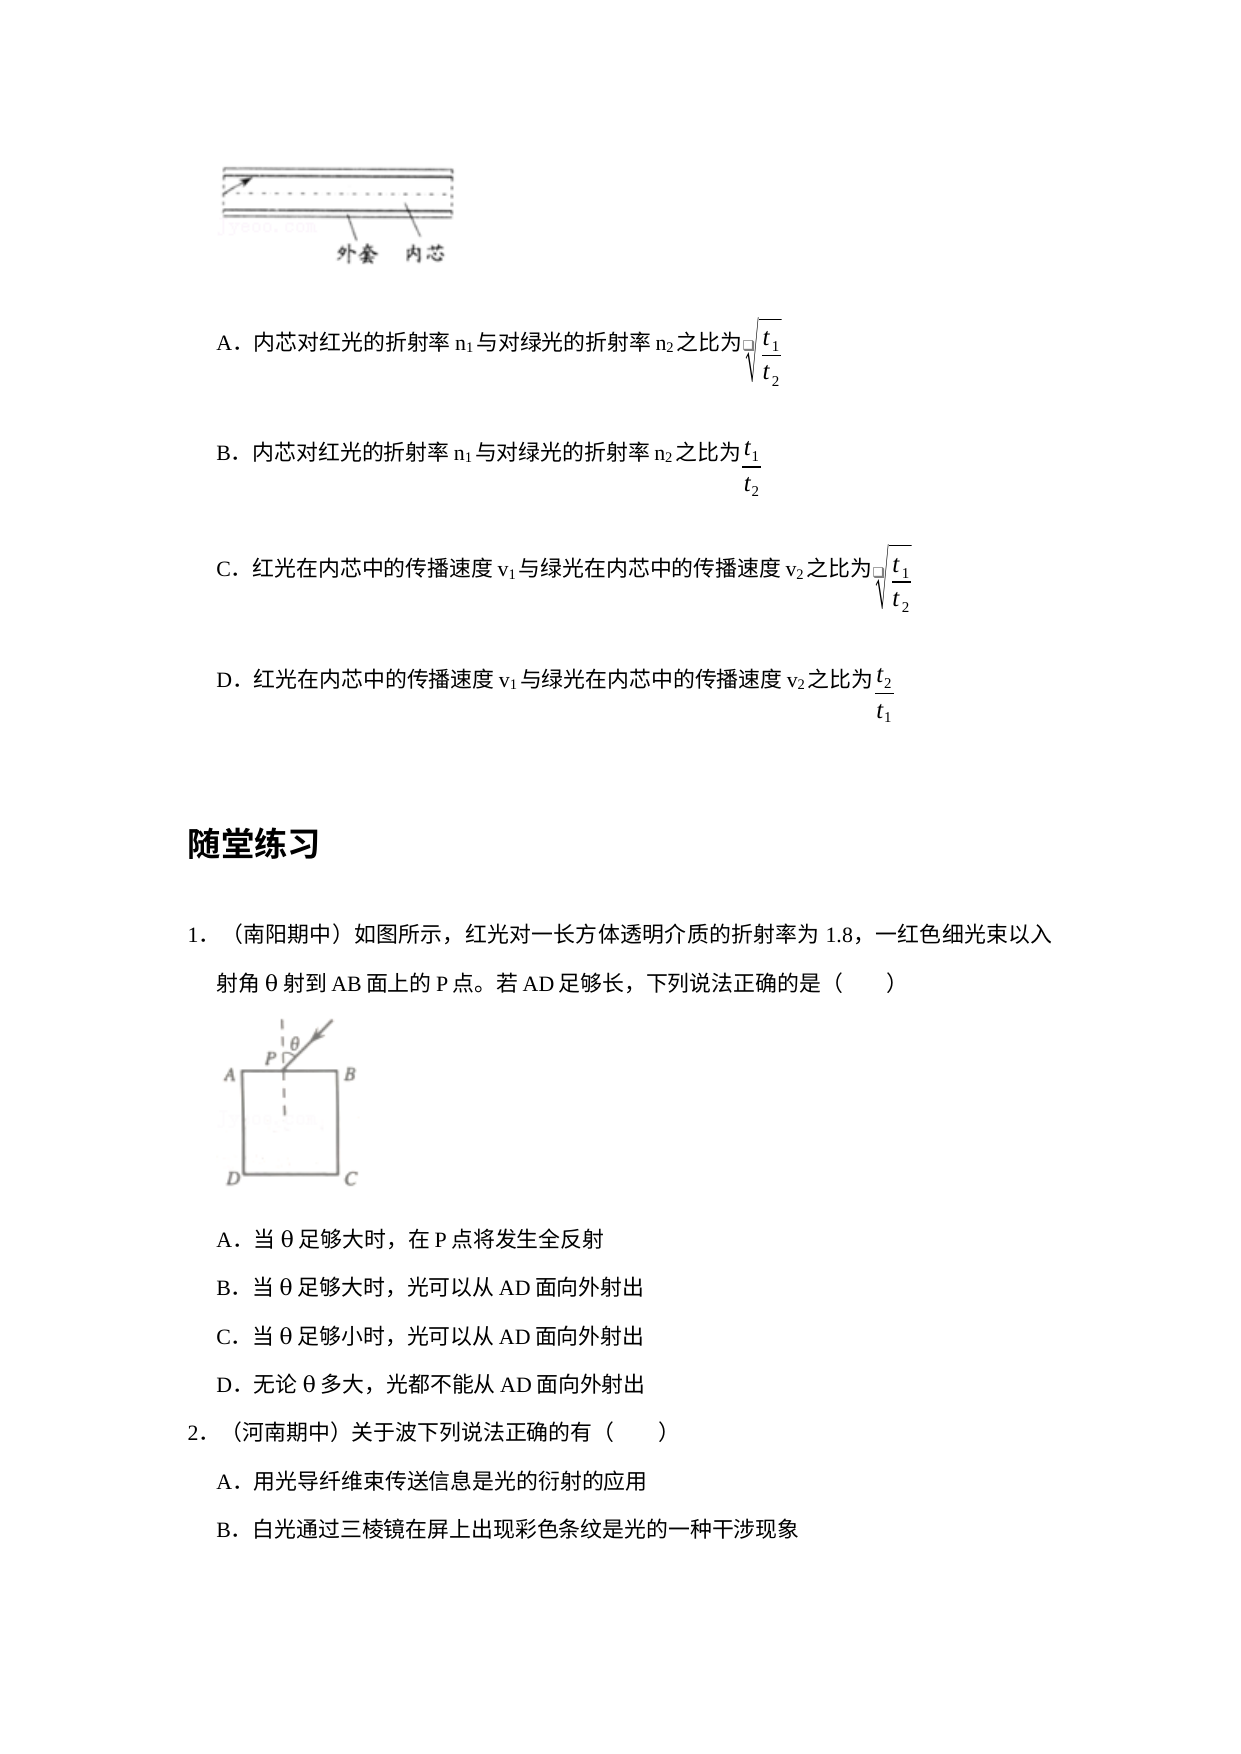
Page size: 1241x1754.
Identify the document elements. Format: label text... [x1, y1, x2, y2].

text B．白光通过三棱镜在屏上出现彩色条纹是光的一种干涉现象 [187, 1512, 1053, 1544]
text B．当θ足够大时，光可以从AD面向外射出 [187, 1270, 1053, 1302]
text C．当θ足够小时，光可以从AD面向外射出 [187, 1318, 1053, 1351]
picture [216, 1013, 374, 1202]
text A．内芯对红光的折射率n1与对绿光的折射率n2之比为 [187, 304, 1053, 402]
text D．无论θ多大，光都不能从AD面向外射出 [187, 1367, 1053, 1399]
text D．红光在内芯中的传播速度v1与绿光在内芯中的传播速度v2之比为 [187, 644, 1053, 742]
text C．红光在内芯中的传播速度v1与绿光在内芯中的传播速度v2之比为 [187, 531, 1053, 629]
text A．当θ足够大时，在P点将发生全反射 [187, 1222, 1053, 1254]
text A．用光导纤维束传送信息是光的衍射的应用 [187, 1463, 1053, 1496]
text 1．（南阳期中）如图所示，红光对一长方体透明介质的折射率为1.8，一红色细光束以入射角θ射到AB面上的P点。若AD足够长，下列说法正确的是（ ） [187, 917, 1053, 998]
text 2．（河南期中）关于波下列说法正确的有（ ） [187, 1415, 1053, 1447]
picture [216, 162, 460, 269]
text B．内芯对红光的折射率n1与对绿光的折射率n2之比为 [187, 418, 1053, 515]
subtitle 随堂练习 [187, 817, 1053, 866]
